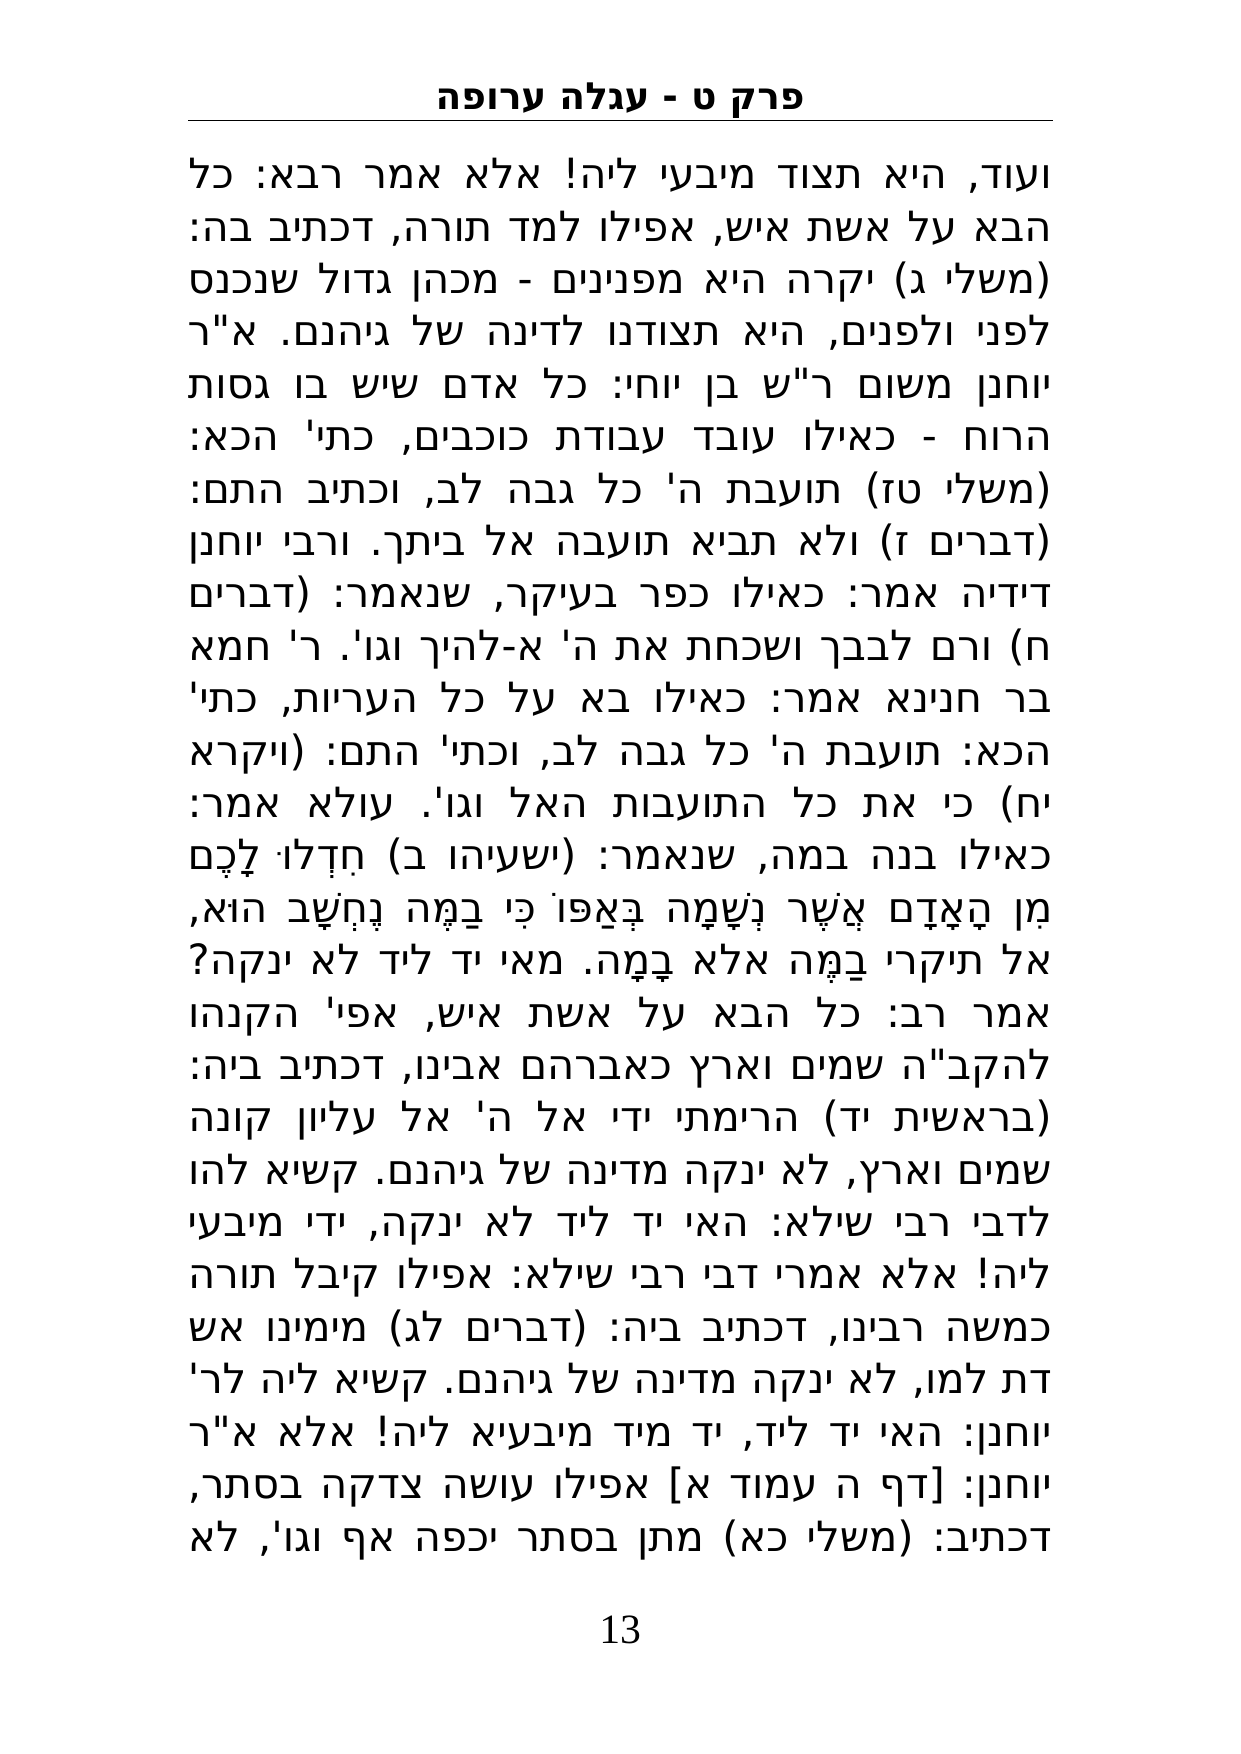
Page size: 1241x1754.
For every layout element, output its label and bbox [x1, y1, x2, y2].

text [187, 150, 1053, 1561]
